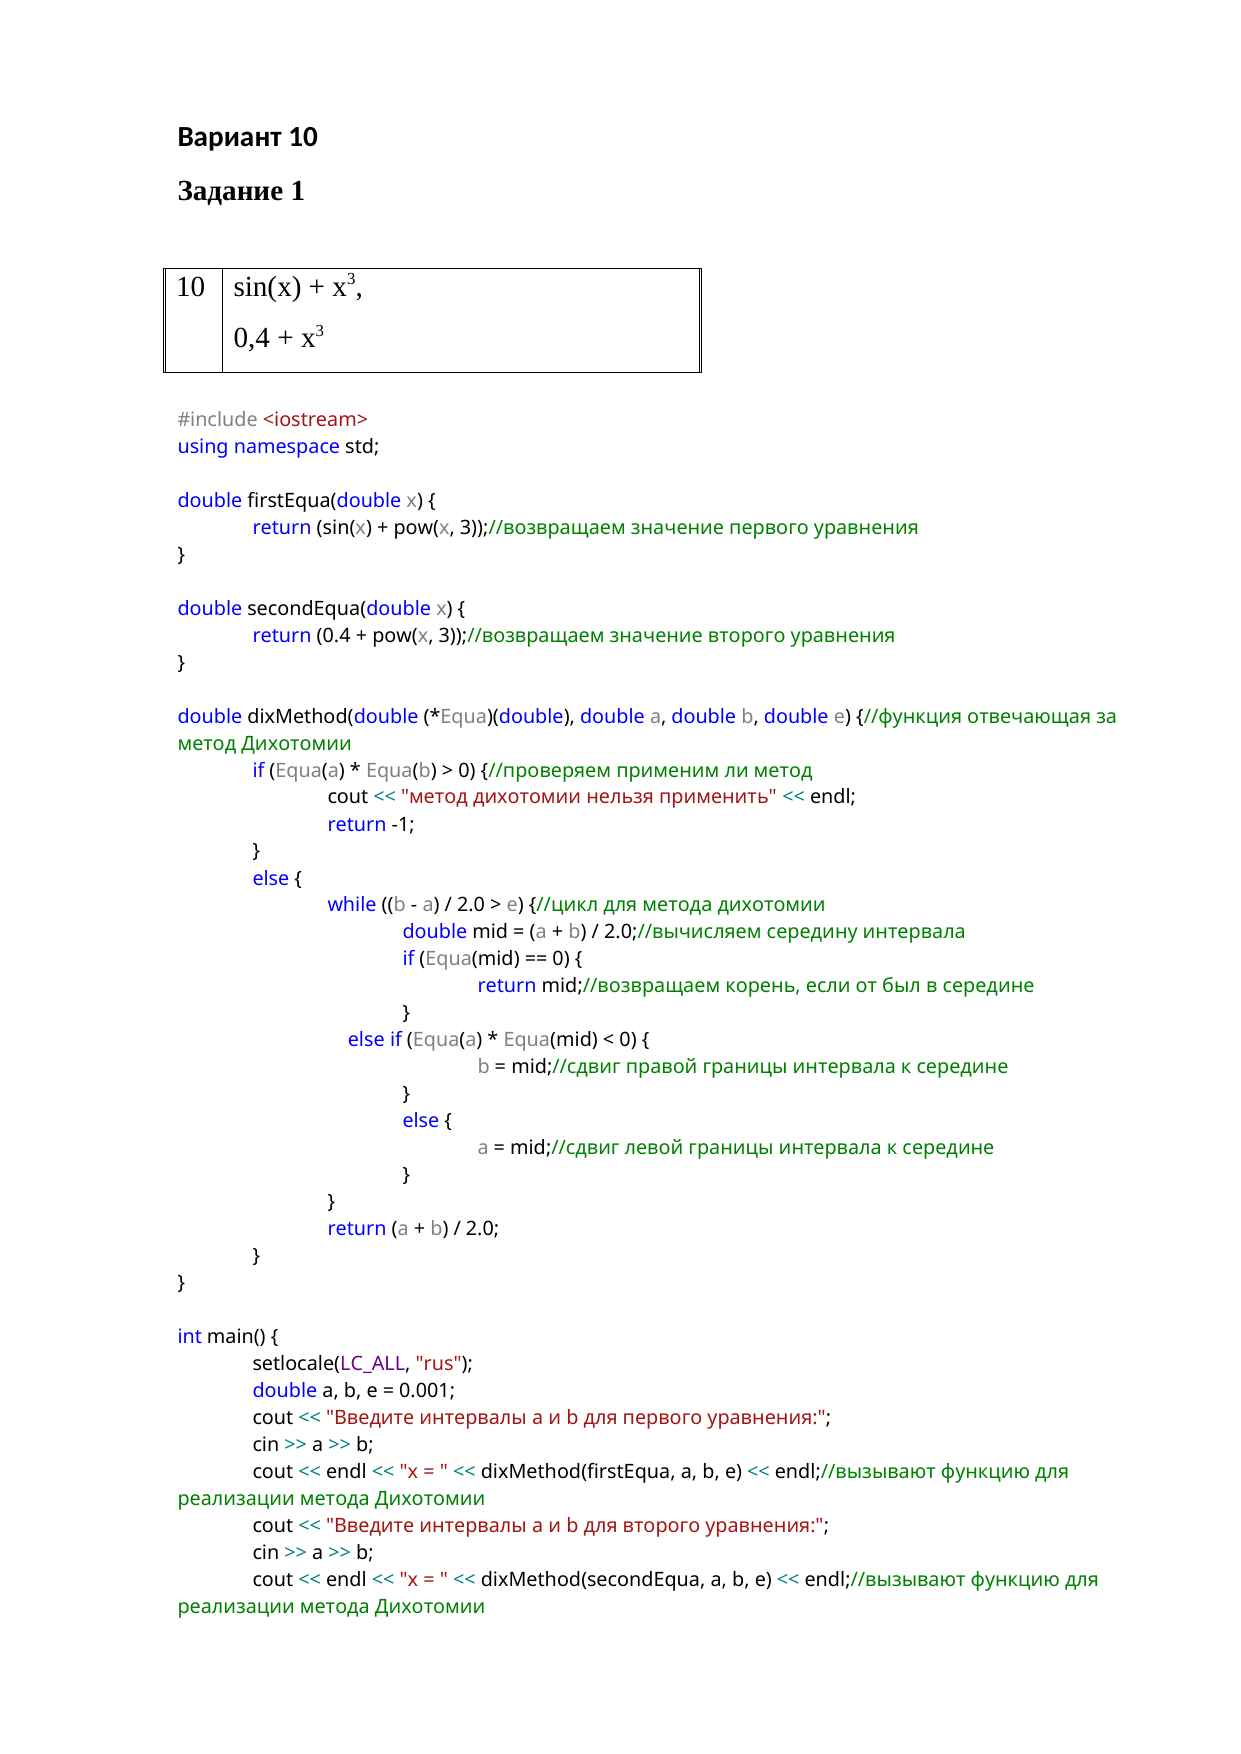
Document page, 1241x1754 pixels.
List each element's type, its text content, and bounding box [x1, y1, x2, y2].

text return (0.4 + pow(x, 3));//возвращаем значение второго уравнения [177, 621, 1152, 648]
text double secondEqua(double x) { [177, 594, 1152, 621]
text setlocale(LC_ALL, "rus"); [177, 1349, 1152, 1376]
text return -1; [177, 810, 1152, 837]
text cout << "метод дихотомии нельзя применить" << endl; [177, 783, 1152, 810]
text return mid;//возвращаем корень, если от был в середине [177, 972, 1152, 999]
text } [177, 1079, 1152, 1107]
text double mid = (a + b) / 2.0;//вычисляем середину интервала [177, 918, 1152, 945]
text int main() { [177, 1322, 1152, 1349]
text else { [177, 1107, 1152, 1133]
text using namespace std; [177, 432, 1152, 459]
text a = mid;//сдвиг левой границы интервала к середине [177, 1133, 1152, 1161]
text double a, b, e = 0.001; [177, 1376, 1152, 1403]
text Задание 1 [177, 173, 1152, 207]
text cout << "Введите интервалы a и b для второго уравнения:"; [177, 1511, 1152, 1538]
text cout << "Введите интервалы a и b для первого уравнения:"; [177, 1403, 1152, 1430]
text } [177, 648, 1152, 675]
table_header 10 [166, 269, 222, 372]
text else if (Equa(a) * Equa(mid) < 0) { [177, 1026, 1152, 1053]
text #include <iostream> [177, 405, 1152, 432]
text } [177, 837, 1152, 864]
text } [177, 1241, 1152, 1268]
text if (Equa(a) * Equa(b) > 0) {//проверяем применим ли метод [177, 756, 1152, 783]
text return (sin(x) + pow(x, 3));//возвращаем значение первого уравнения [177, 513, 1152, 540]
text while ((b - a) / 2.0 > e) {//цикл для метода дихотомии [177, 891, 1152, 918]
text cin >> a >> b; [177, 1430, 1152, 1457]
text cout << endl << "x = " << dixMethod(firstEqua, a, b, e) << endl;//вызывают функцию для реализации метода Дихотомии [177, 1457, 1152, 1511]
text Вариант 10 [177, 118, 1152, 154]
text cin >> a >> b; [177, 1538, 1152, 1565]
text } [177, 1161, 1152, 1187]
text } [177, 999, 1152, 1026]
text if (Equa(mid) == 0) { [177, 945, 1152, 972]
text } [177, 1268, 1152, 1295]
text else { [177, 864, 1152, 891]
text return (a + b) / 2.0; [177, 1214, 1152, 1241]
text } [177, 540, 1152, 567]
text double firstEqua(double x) { [177, 486, 1152, 513]
text b = mid;//сдвиг правой границы интервала к середине [177, 1053, 1152, 1079]
text } [177, 1187, 1152, 1214]
table_header sin(x) + x3, 0,4 + x3 [223, 269, 699, 372]
text double dixMethod(double (*Equa)(double), double a, double b, double e) {//функция отвечающая за метод Дихотомии [177, 702, 1152, 756]
text cout << endl << "x = " << dixMethod(secondEqua, a, b, e) << endl;//вызывают функцию для реализации метода Дихотомии [177, 1565, 1152, 1619]
